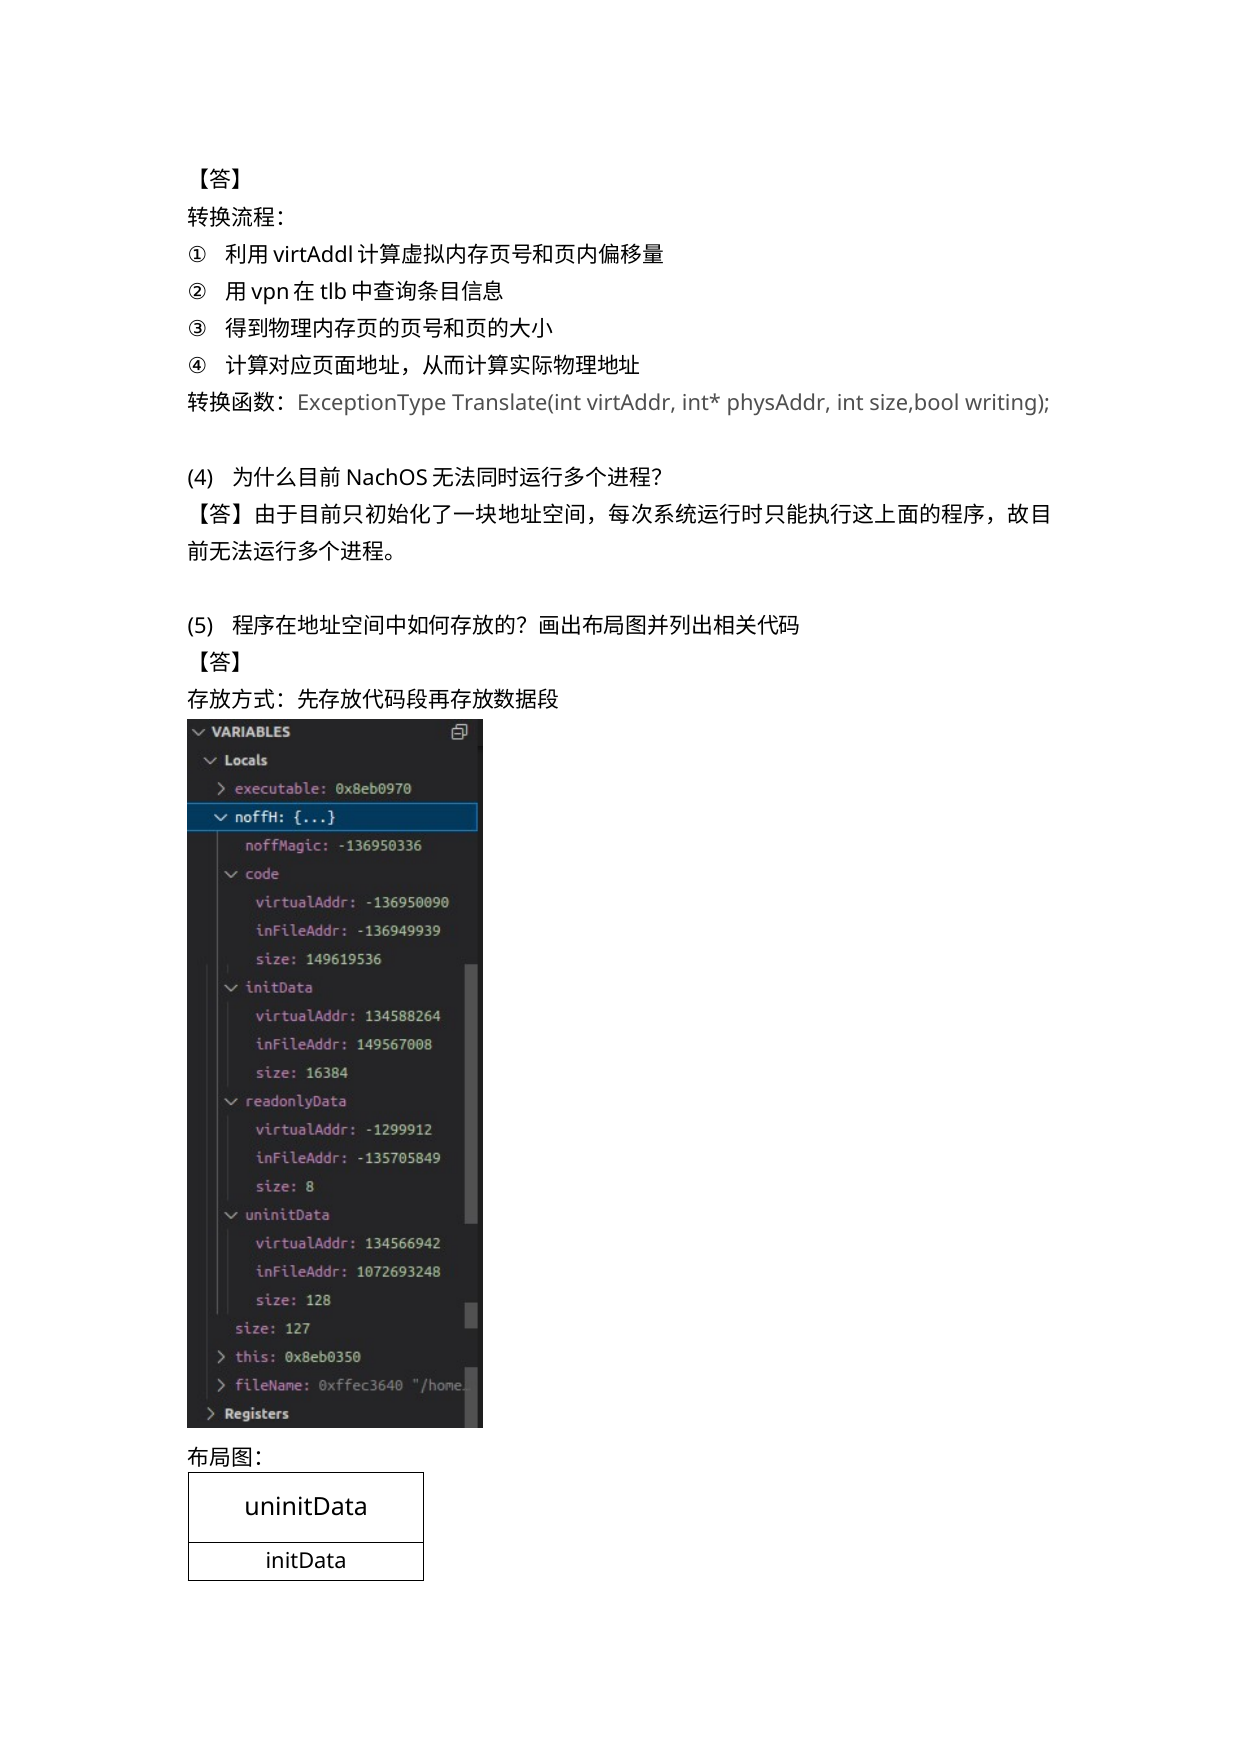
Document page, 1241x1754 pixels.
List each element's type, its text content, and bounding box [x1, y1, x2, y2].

list 计算对应页面地址，从而计算实际物理地址 [187, 348, 1053, 380]
table_cell initData [189, 1543, 423, 1580]
text 转换流程： [187, 199, 1053, 232]
text 【答】 [187, 162, 1053, 194]
text 布局图： [187, 1439, 1053, 1472]
text 【答】由于目前只初始化了一块地址空间，每次系统运行时只能执行这上面的程序，故目前无法运行多个进程。 [187, 496, 1053, 566]
list 得到物理内存页的页号和页的大小 [187, 311, 1053, 343]
text 【答】 [187, 645, 1053, 677]
text 转换函数：ExceptionType Translate(int virtAddr, int* physAddr, int size,bool writing); [187, 385, 1053, 418]
list 利用virtAddl计算虚拟内存页号和页内偏移量 [187, 236, 1053, 269]
list 为什么目前NachOS无法同时运行多个进程？ [187, 459, 1053, 492]
picture [187, 719, 483, 1428]
text 存放方式：先存放代码段再存放数据段 [187, 682, 1053, 714]
list 程序在地址空间中如何存放的？画出布局图并列出相关代码 [187, 608, 1053, 640]
list 用vpn在tlb中查询条目信息 [187, 273, 1053, 306]
table_header uninitData [189, 1473, 423, 1542]
